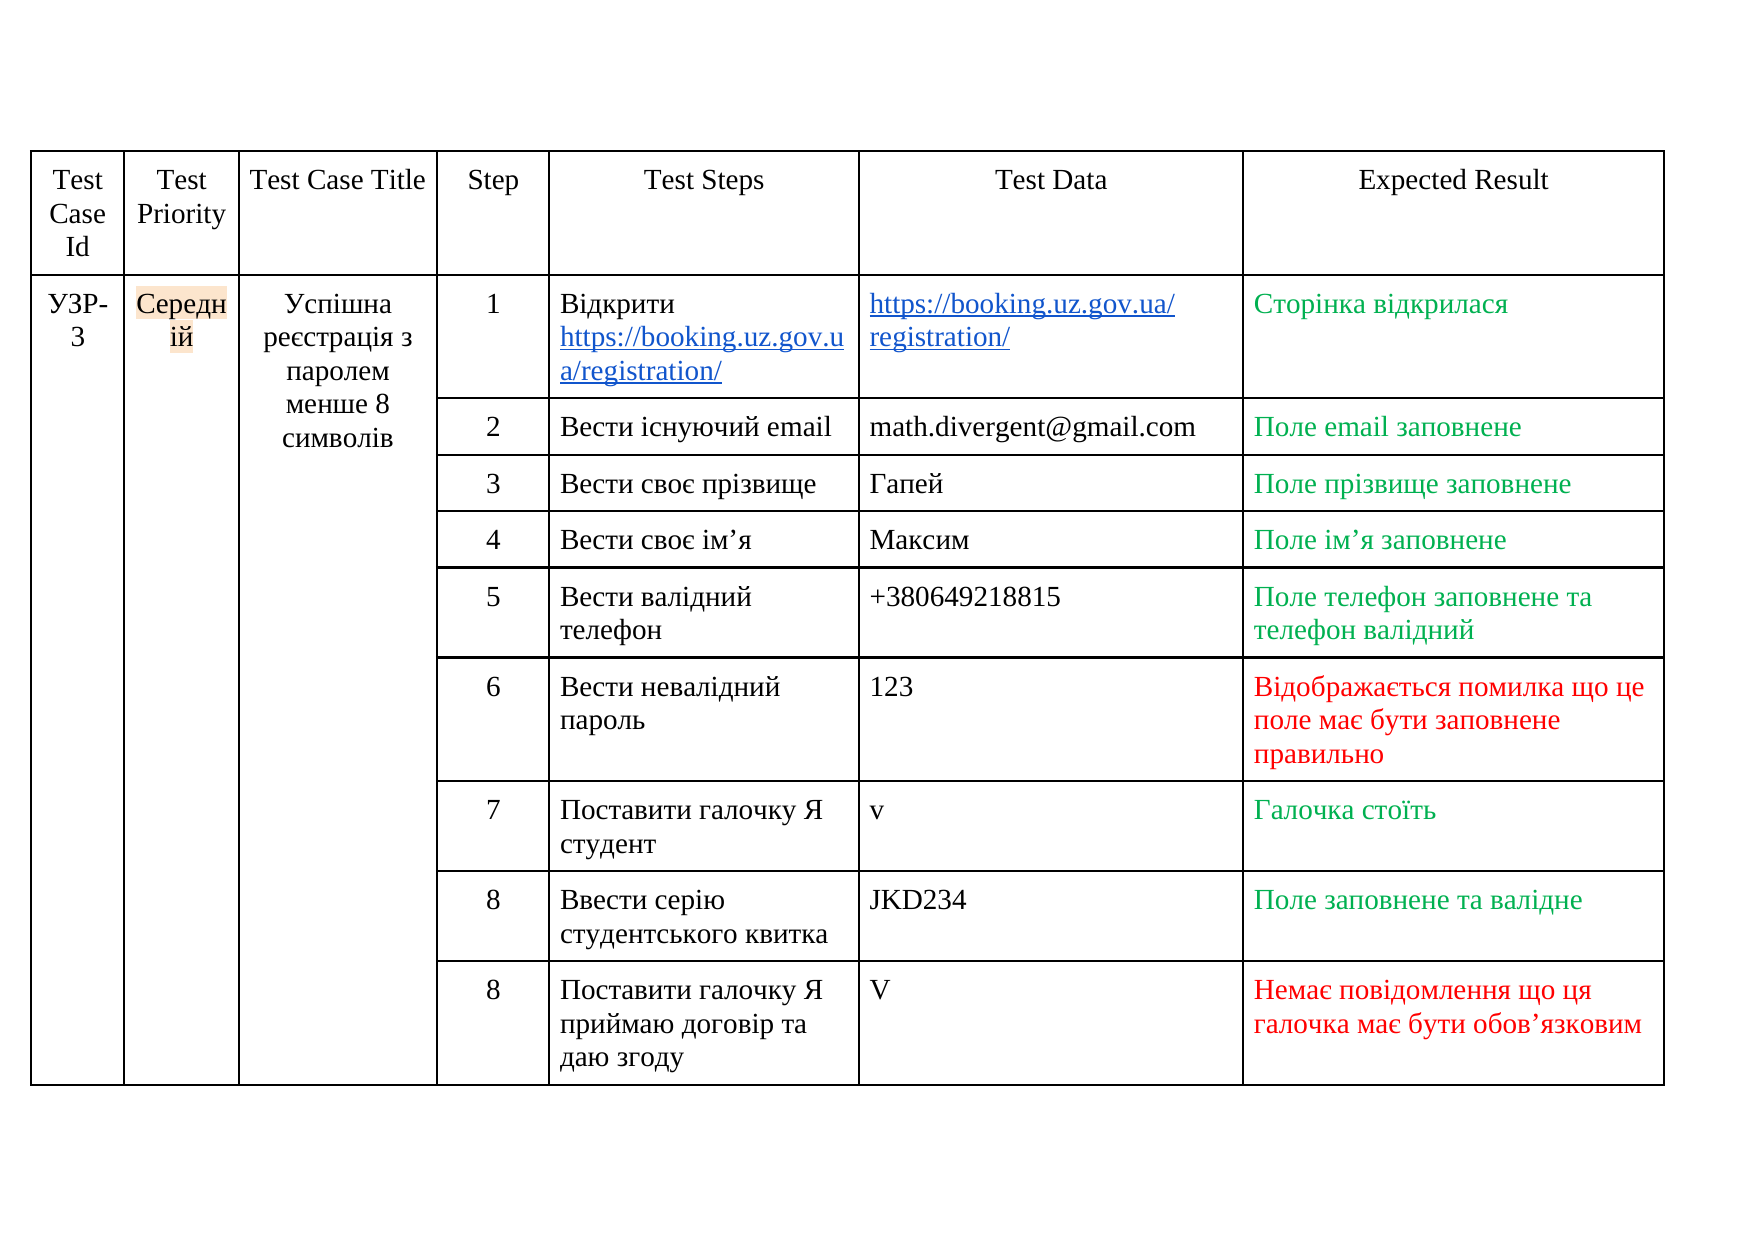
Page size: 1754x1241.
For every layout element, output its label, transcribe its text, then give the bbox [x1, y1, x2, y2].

table_cell УЗР-3 [32, 276, 123, 1083]
table_cell Поле заповнене та валідне [1244, 872, 1663, 960]
table_header Test Case Id [32, 152, 123, 273]
table_cell Відкрити https://booking.uz.gov.ua/registration/ [550, 276, 858, 397]
table_cell 1 [438, 276, 548, 397]
table_cell 2 [438, 399, 548, 453]
table_header Test Case Title [240, 152, 436, 273]
table_header Test Steps [550, 152, 858, 273]
table_cell math.divergent@gmail.com [860, 399, 1242, 453]
table_cell Поле email заповнене [1244, 399, 1663, 453]
table_cell Середній [125, 276, 238, 1083]
table_cell Поставити галочку Я студент [550, 782, 858, 870]
table_cell Поставити галочку Я приймаю договір та даю згоду [550, 962, 858, 1083]
table_header Test Data [860, 152, 1242, 273]
table_cell Гапей [860, 456, 1242, 510]
table_cell 8 [438, 962, 548, 1083]
table_cell 6 [438, 659, 548, 780]
table_cell 123 [860, 659, 1242, 780]
table_cell Сторінка відкрилася [1244, 276, 1663, 397]
table_cell 4 [438, 512, 548, 566]
table_cell Вести невалідний пароль [550, 659, 858, 780]
table_cell Вести валідний телефон [550, 569, 858, 656]
table_cell 7 [438, 782, 548, 870]
table_cell Вести своє прізвище [550, 456, 858, 510]
table_cell JKD234 [860, 872, 1242, 960]
table_header Test Priority [125, 152, 238, 273]
table_cell v [860, 782, 1242, 870]
table_cell Успішна реєстрація з паролем менше 8 символів [240, 276, 436, 1083]
table_cell +380649218815 [860, 569, 1242, 656]
table_cell V [860, 962, 1242, 1083]
table_header Expected Result [1244, 152, 1663, 273]
table_cell Поле ім’я заповнене [1244, 512, 1663, 566]
table_cell Галочка стоїть [1244, 782, 1663, 870]
table_cell Відображається помилка що це поле має бути заповнене правильно [1244, 659, 1663, 780]
table_cell 5 [438, 569, 548, 656]
table_cell Ввести серію студентського квитка [550, 872, 858, 960]
table_cell Поле прізвище заповнене [1244, 456, 1663, 510]
table_cell 8 [438, 872, 548, 960]
table_cell https://booking.uz.gov.ua/registration/ [860, 276, 1242, 397]
table_cell Вести існуючий email [550, 399, 858, 453]
table_cell Вести своє ім’я [550, 512, 858, 566]
table_header Step [438, 152, 548, 273]
table_cell Максим [860, 512, 1242, 566]
table_cell Поле телефон заповнене та телефон валідний [1244, 569, 1663, 656]
table_cell 3 [438, 456, 548, 510]
table_cell Немає повідомлення що ця галочка має бути обов’язковим [1244, 962, 1663, 1083]
